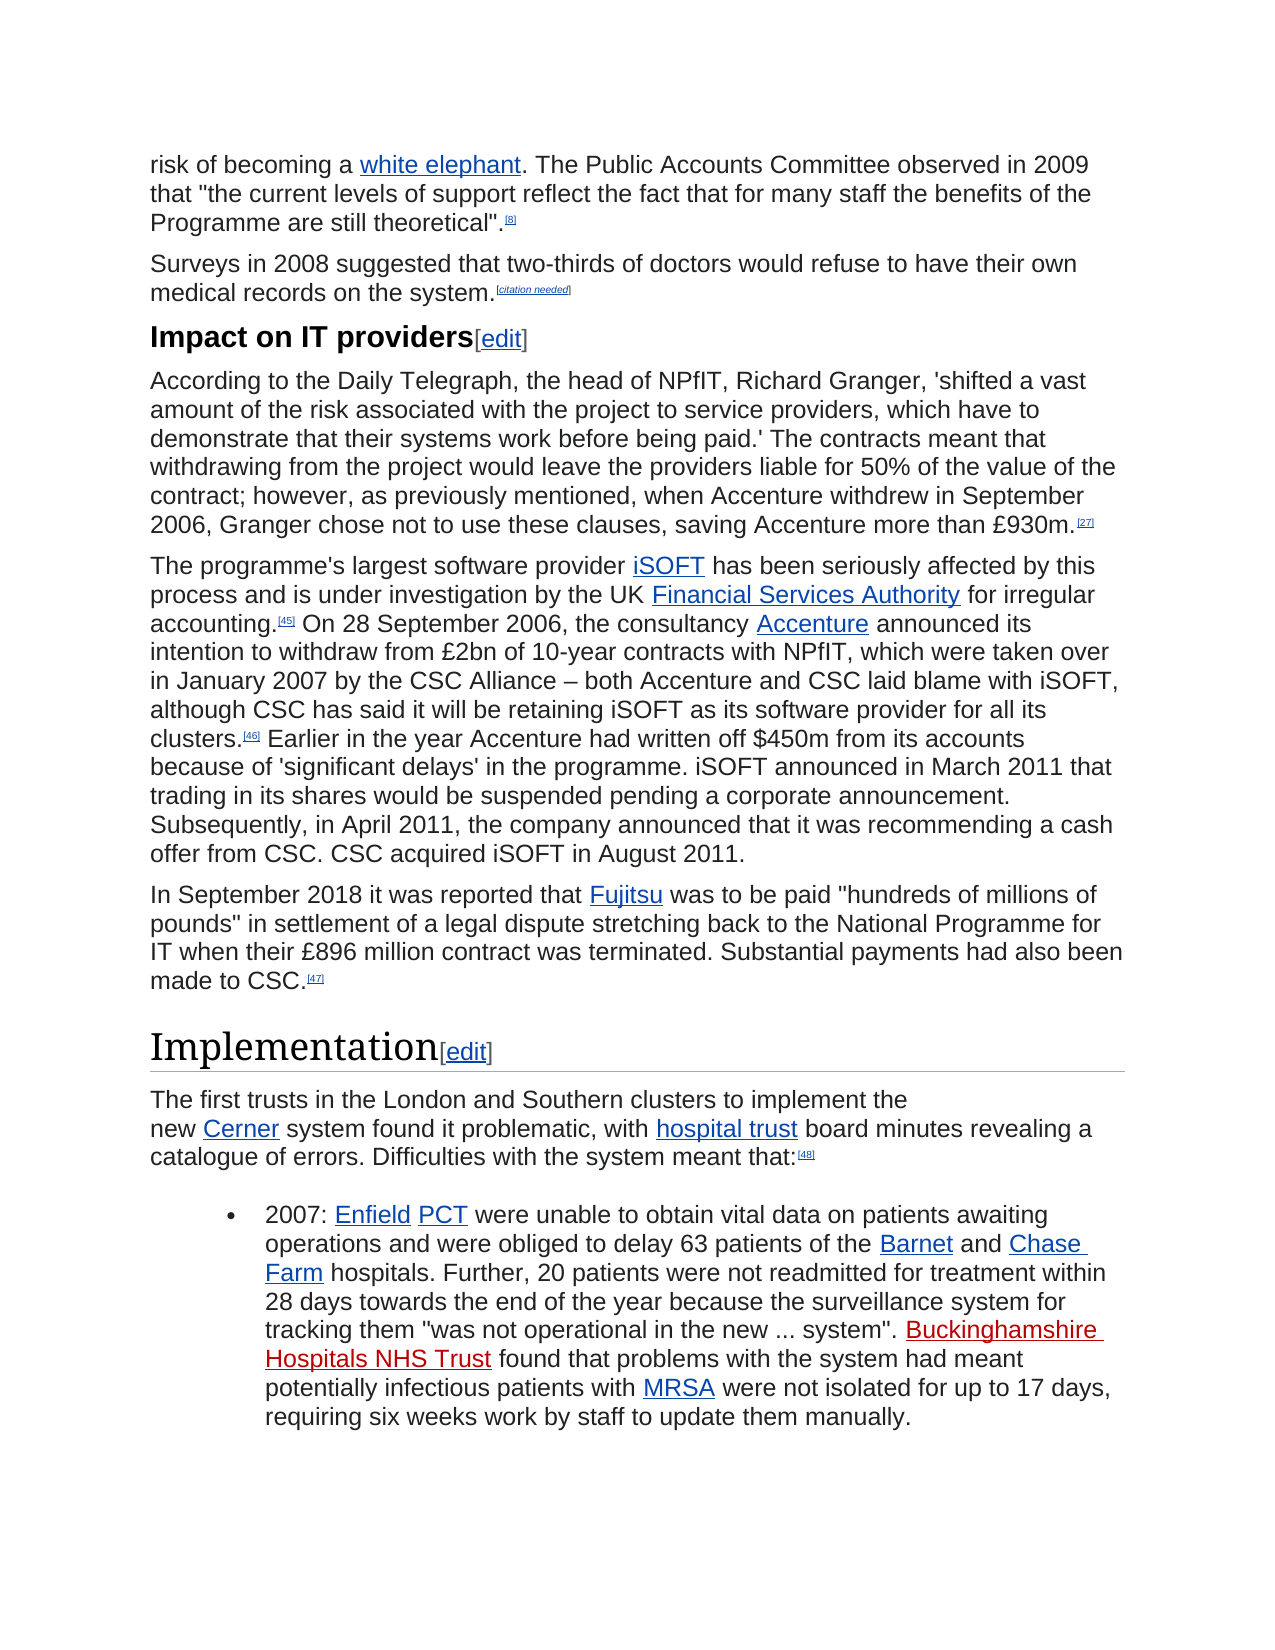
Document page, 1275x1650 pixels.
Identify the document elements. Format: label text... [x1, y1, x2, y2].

text Surveys in 2008 suggested that two-thirds of doctors would refuse to have their own medical records on the system.[citation needed] [150, 249, 1125, 306]
text The first trusts in the London and Southern clusters to implement the new Cerner system found it problematic, with hospital trust board minutes revealing a catalogue of errors. Difficulties with the system meant that:[48] [150, 1085, 1125, 1171]
text According to the Daily Telegraph, the head of NPfIT, Richard Granger, 'shifted a vast amount of the risk associated with the project to service providers, which have to demonstrate that their systems work before being paid.' The contracts meant that withdrawing from the project would leave the providers liable for 50% of the value of the contract; however, as previously mentioned, when Accenture withdrew in September 2006, Granger chose not to use these clauses, saving Accenture more than £930m.[27] [150, 366, 1125, 538]
list 2007: Enfield PCT were unable to obtain vital data on patients awaiting operations and were obliged to delay 63 patients of the Barnet and Chase Farm hospitals. Further, 20 patients were not readmitted for treatment within 28 days towards the end of the year because the surveillance system for tracking them "was not operational in the new ... system". Buckinghamshire Hospitals NHS Trust found that problems with the system had meant potentially infectious patients with MRSA were not isolated for up to 17 days, requiring six weeks work by staff to update them manually. [227, 1200, 1125, 1430]
text Impact on IT providers[edit] [150, 319, 1125, 353]
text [150, 150, 1125, 236]
text Implementation[edit] [150, 1020, 1125, 1071]
text In September 2018 it was reported that Fujitsu was to be paid "hundreds of millions of pounds" in settlement of a legal dispute stretching back to the National Programme for IT when their £896 million contract was terminated. Substantial payments had also been made to CSC.[47] [150, 880, 1125, 995]
text The programme's largest software provider iSOFT has been seriously affected by this process and is under investigation by the UK Financial Services Authority for irregular accounting.[45] On 28 September 2006, the consultancy Accenture announced its intention to withdraw from £2bn of 10-year contracts with NPfIT, which were taken over in January 2007 by the CSC Alliance – both Accenture and CSC laid blame with iSOFT, although CSC has said it will be retaining iSOFT as its software provider for all its clusters.[46] Earlier in the year Accenture had written off $450m from its accounts because of 'significant delays' in the programme. iSOFT announced in March 2011 that trading in its shares would be suspended pending a corporate announcement. Subsequently, in April 2011, the company announced that it was recommending a cash offer from CSC. CSC acquired iSOFT in August 2011. [150, 551, 1125, 867]
